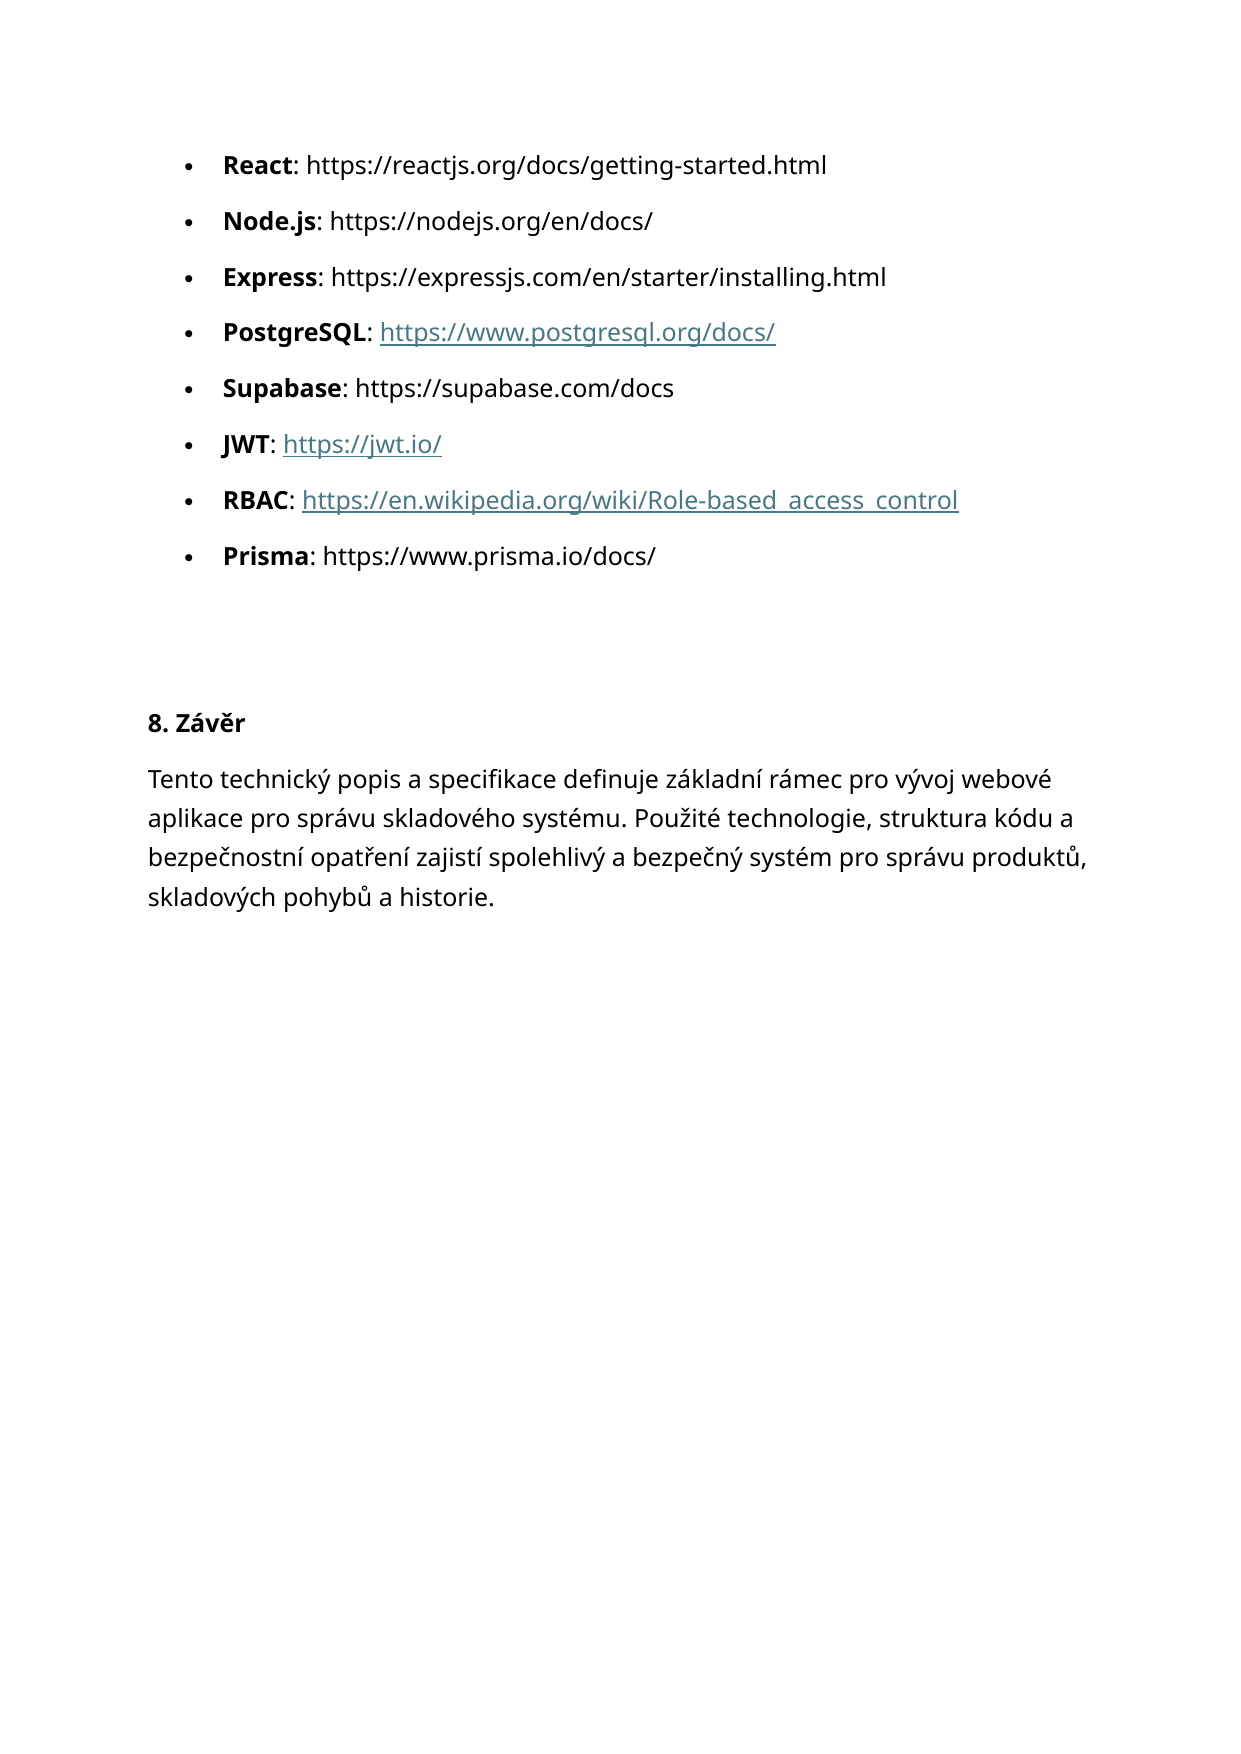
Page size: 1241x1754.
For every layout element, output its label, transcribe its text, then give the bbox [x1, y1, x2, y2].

list RBAC: https://en.wikipedia.org/wiki/Role-based_access_control [185, 483, 1093, 517]
list PostgreSQL: https://www.postgresql.org/docs/ [185, 315, 1093, 349]
text 8. Závěr [148, 706, 1093, 740]
list Supabase: https://supabase.com/docs [185, 371, 1093, 405]
text Tento technický popis a specifikace definuje základní rámec pro vývoj webové aplikace pro správu skladového systému. Použité technologie, struktura kódu a bezpečnostní opatření zajistí spolehlivý a bezpečný systém pro správu produktů, skladových pohybů a historie. [148, 762, 1093, 913]
list Node.js: https://nodejs.org/en/docs/ [185, 203, 1093, 237]
list React: https://reactjs.org/docs/getting-started.html [185, 148, 1093, 182]
list JWT: https://jwt.io/ [185, 427, 1093, 461]
list Prisma: https://www.prisma.io/docs/ [185, 538, 1093, 572]
list Express: https://expressjs.com/en/starter/installing.html [185, 259, 1093, 293]
